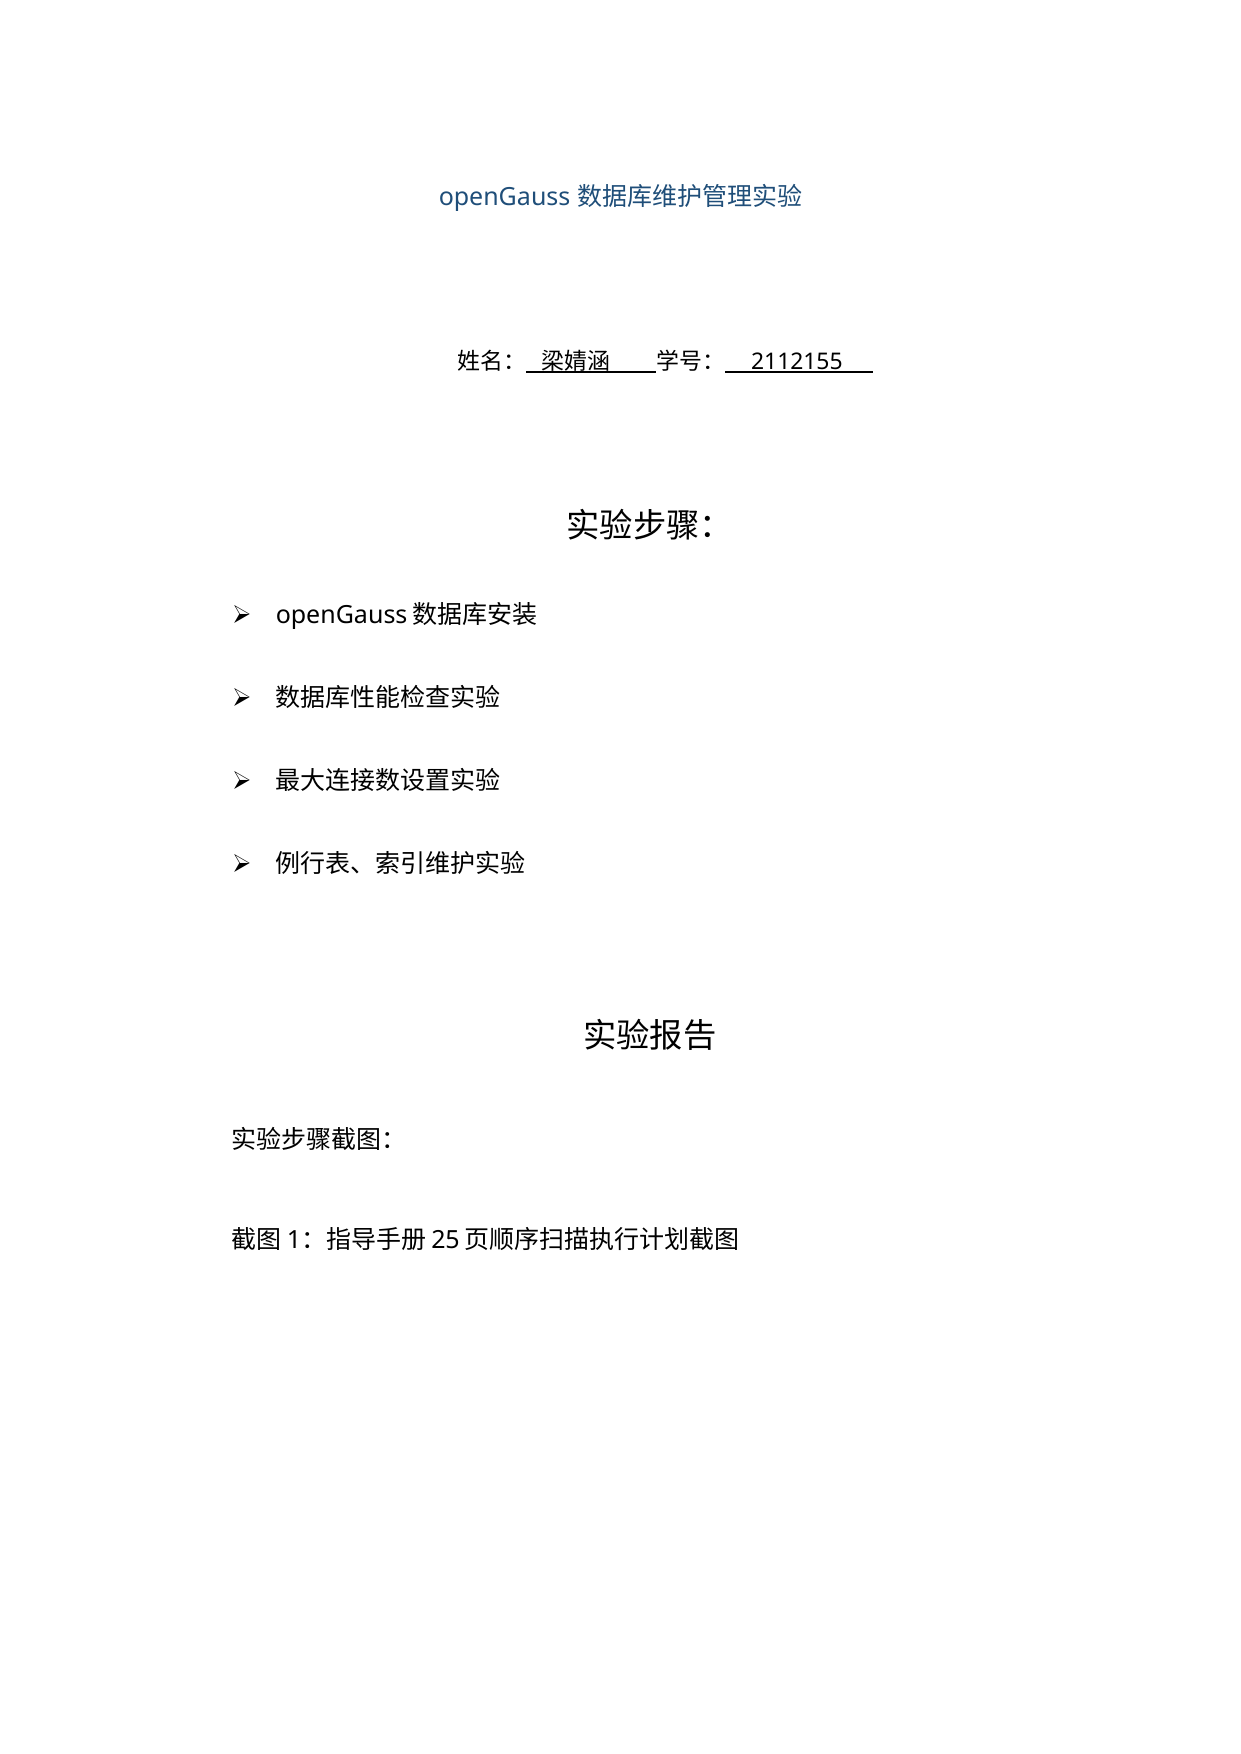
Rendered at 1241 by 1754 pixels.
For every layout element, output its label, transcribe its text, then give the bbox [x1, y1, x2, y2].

text 姓名： 梁婧涵 学号： 2112155 [187, 327, 1053, 392]
list 实验报告 [187, 1000, 1053, 1065]
list 实验步骤截图： [187, 1105, 1053, 1170]
list 截图1：指导手册25页顺序扫描执行计划截图 [187, 1205, 1053, 1270]
list 最大连接数设置实验 [232, 746, 1053, 811]
text openGauss 数据库维护管理实验 [187, 162, 1053, 227]
list 数据库性能检查实验 [232, 663, 1053, 728]
list openGauss数据库安装 [232, 580, 1053, 645]
list 实验步骤： [187, 491, 1053, 556]
list 例行表、索引维护实验 [232, 829, 1053, 894]
